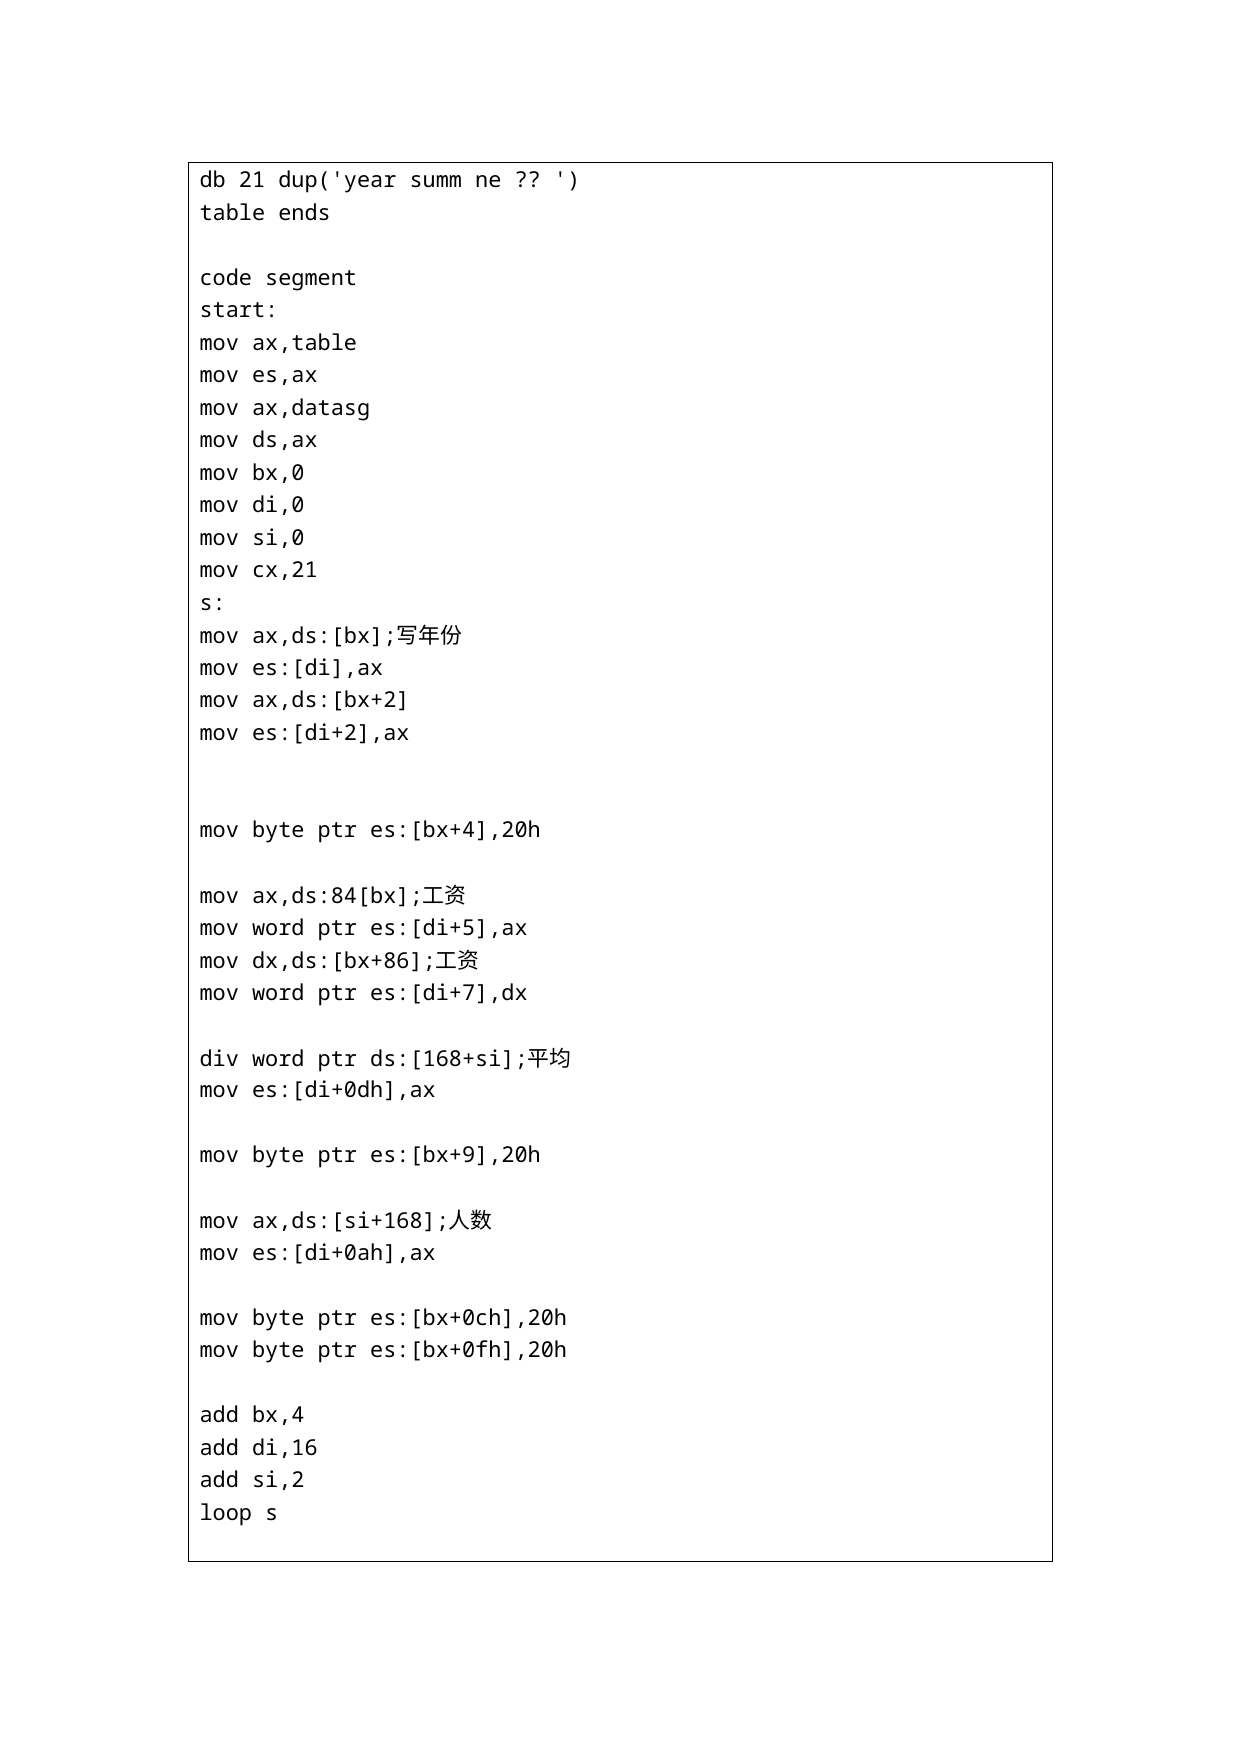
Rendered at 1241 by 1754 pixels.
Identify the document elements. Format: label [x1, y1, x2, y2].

table_header [189, 163, 1052, 1561]
